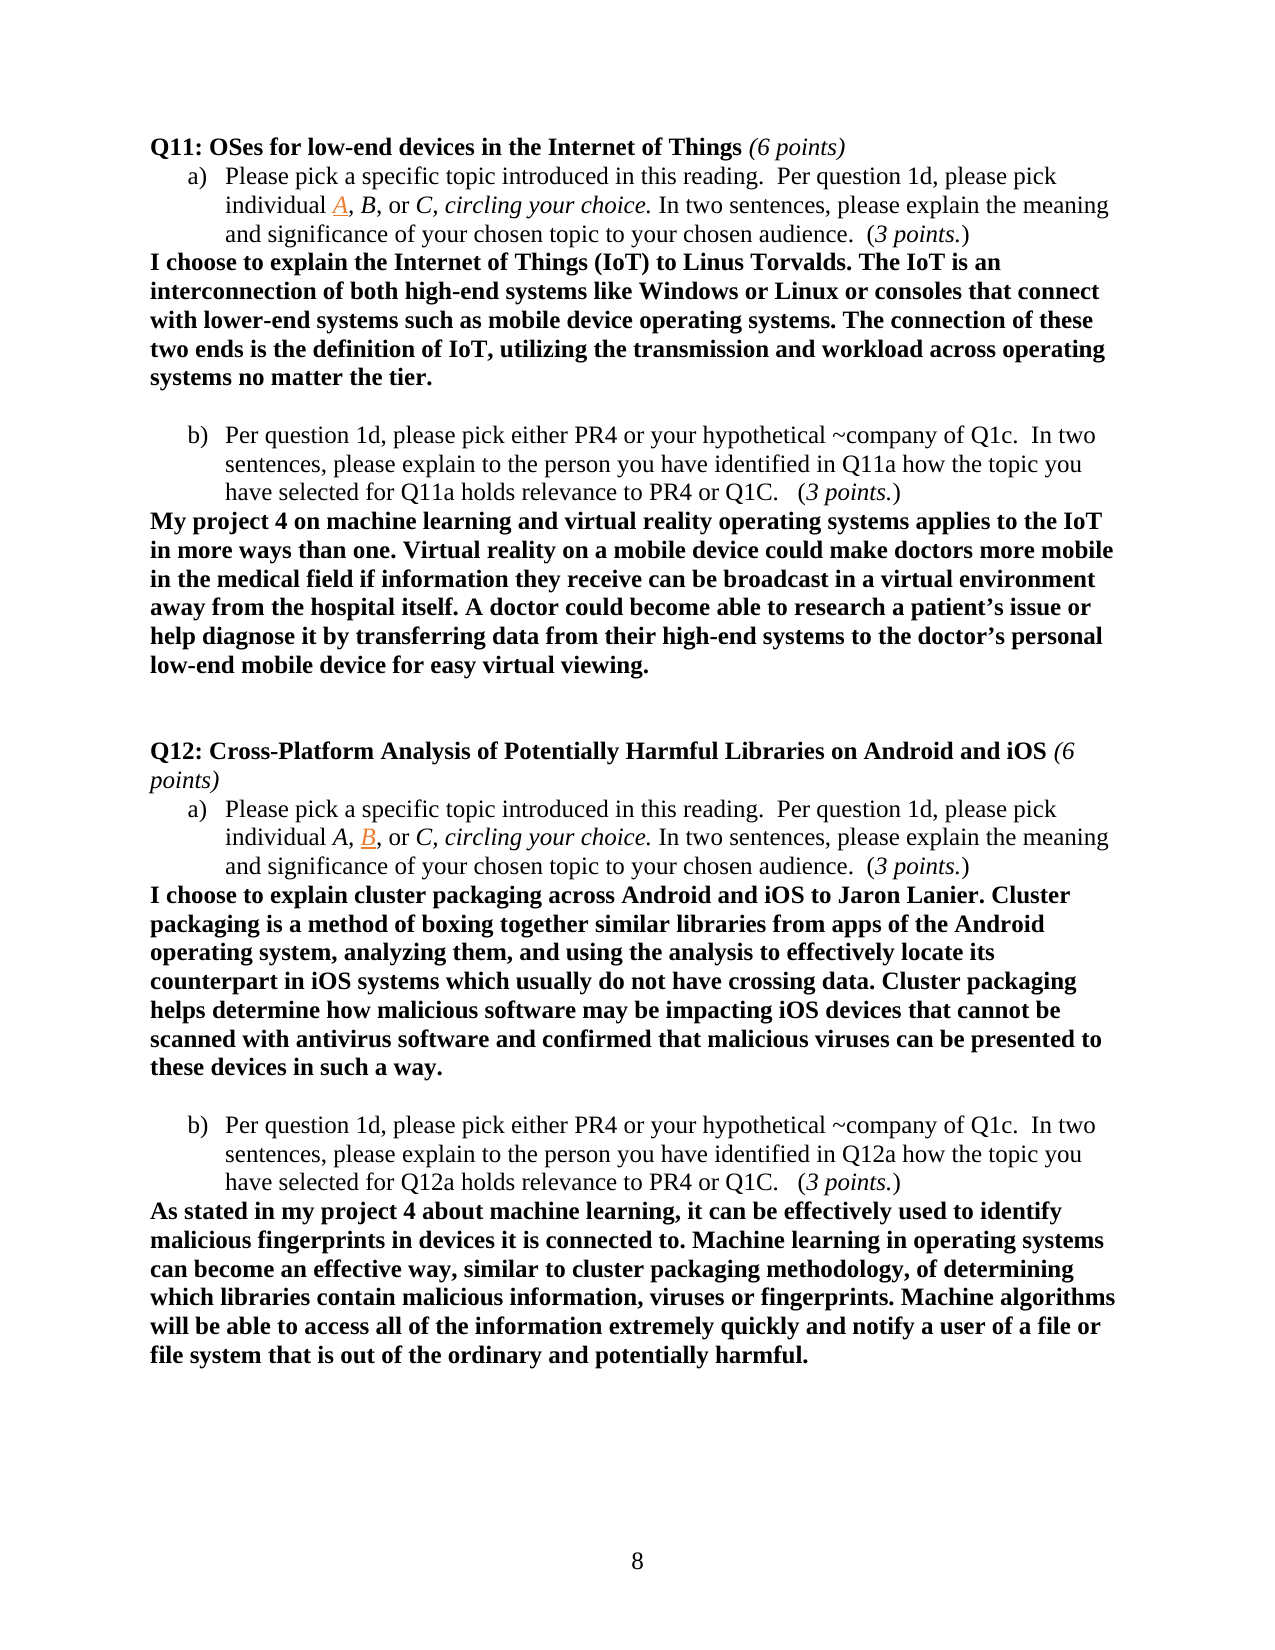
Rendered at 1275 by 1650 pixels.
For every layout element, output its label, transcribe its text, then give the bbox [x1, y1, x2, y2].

list Per question 1d, please pick either PR4 or your hypothetical ~company of Q1c. In two sentences, please explain to the person you have identified in Q11a how the topic you have selected for Q11a holds relevance to PR4 or Q1C. (3 points.) [187, 420, 1125, 506]
list Please pick a specific topic introduced in this reading. Per question 1d, please pick individual A, B, or C, circling your choice. In two sentences, please explain the meaning and significance of your chosen topic to your chosen audience. (3 points.) [187, 161, 1125, 247]
text Q12: Cross-Platform Analysis of Potentially Harmful Libraries on Android and iOS (6 points) [150, 736, 1125, 794]
list Per question 1d, please pick either PR4 or your hypothetical ~company of Q1c. In two sentences, please explain to the person you have identified in Q12a how the topic you have selected for Q12a holds relevance to PR4 or Q1C. (3 points.) [187, 1110, 1125, 1196]
text As stated in my project 4 about machine learning, it can be effectively used to identify malicious fingerprints in devices it is connected to. Machine learning in operating systems can become an effective way, similar to cluster packaging methodology, of determining which libraries contain malicious information, viruses or fingerprints. Machine algorithms will be able to access all of the information extremely quickly and notify a user of a file or file system that is out of the ordinary and potentially harmful. [150, 1196, 1125, 1369]
text I choose to explain the Internet of Things (IoT) to Linus Torvalds. The IoT is an interconnection of both high-end systems like Windows or Linux or consoles that connect with lower-end systems such as mobile device operating systems. The connection of these two ends is the definition of IoT, utilizing the transmission and workload across operating systems no matter the tier. [150, 247, 1125, 391]
text I choose to explain cluster packaging across Android and iOS to Jaron Lanier. Cluster packaging is a method of boxing together similar libraries from apps of the Android operating system, analyzing them, and using the analysis to effectively locate its counterpart in iOS systems which usually do not have crossing data. Cluster packaging helps determine how malicious software may be impacting iOS devices that cannot be scanned with antivirus software and confirmed that malicious viruses can be presented to these devices in such a way. [150, 880, 1125, 1081]
text Q11: OSes for low-end devices in the Internet of Things (6 points) [150, 132, 1125, 161]
text My project 4 on machine learning and virtual reality operating systems applies to the IoT in more ways than one. Virtual reality on a mobile device could make doctors more mobile in the medical field if information they receive can be broadcast in a virtual environment away from the hospital itself. A doctor could become able to research a patient’s issue or help diagnose it by transferring data from their high-end systems to the doctor’s personal low-end mobile device for easy virtual viewing. [150, 506, 1125, 679]
list Please pick a specific topic introduced in this reading. Per question 1d, please pick individual A, B, or C, circling your choice. In two sentences, please explain the meaning and significance of your chosen topic to your chosen audience. (3 points.) [187, 794, 1125, 880]
